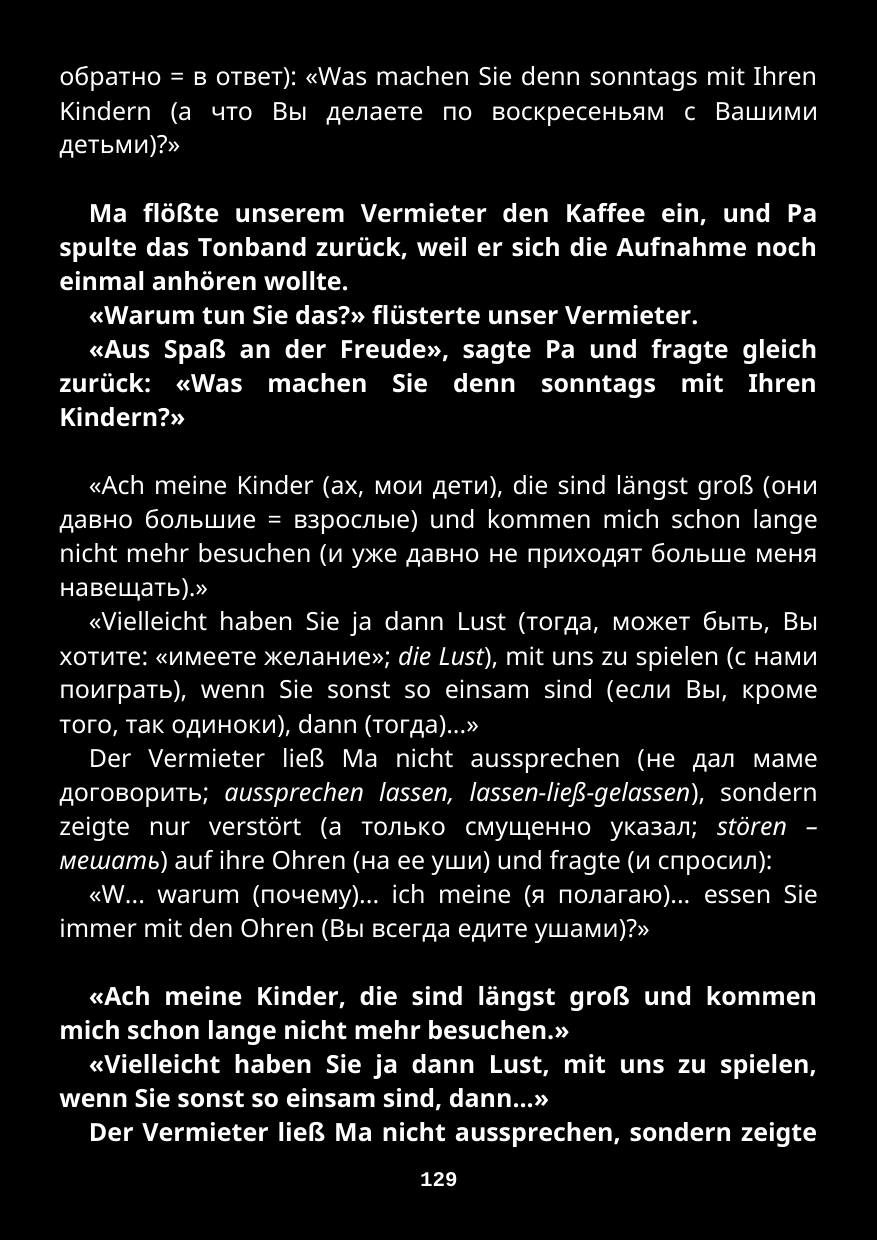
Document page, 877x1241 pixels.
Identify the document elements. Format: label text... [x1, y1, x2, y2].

text «W... warum (почему)... ich meine (я полагаю)... essen Sie immer mit den Ohren (Вы всегда едите ушами)?» [59, 877, 818, 945]
text Der Vermieter ließ Ma nicht aussprechen (не дал маме договорить; aussprechen lassen, lassen-ließ-gelassen), sondern zeigte nur verstört (а только смущенно указал; stören – мешать) auf ihre Ohren (на ее уши) und fragte (и спросил): [59, 740, 818, 877]
text «Ach meine Kinder, die sind längst groß und kommen mich schon lange nicht mehr besuchen.» [59, 979, 818, 1047]
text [59, 1115, 818, 1149]
text «Warum tun Sie das?» flüsterte unser Vermieter. [59, 297, 818, 332]
text «Ach meine Kinder (ах, мои дети), die sind längst groß (они давно большие = взрослые) und kommen mich schon lange nicht mehr besuchen (и уже давно не приходят больше меня навещать).» [59, 468, 818, 604]
text «Vielleicht haben Sie ja dann Lust (тогда, может быть, Вы хотите: «имеете желание»; die Lust), mit uns zu spielen (с нами поиграть), wenn Sie sonst so einsam sind (если Вы, кроме того, так одиноки), dann (тогда)...» [59, 604, 818, 740]
text Ma flößte unserem Vermieter den Kaffee ein, und Pa spulte das Tonband zurück, weil er sich die Aufnahme noch einmal anhören wollte. [59, 195, 818, 297]
text «Vielleicht haben Sie ja dann Lust, mit uns zu spielen, wenn Sie sonst so einsam sind, dann...» [59, 1047, 818, 1115]
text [59, 59, 818, 161]
text «Aus Spaß an der Freude», sagte Pa und fragte gleich zurück: «Was machen Sie denn sonntags mit Ihren Kindern?» [59, 332, 818, 434]
